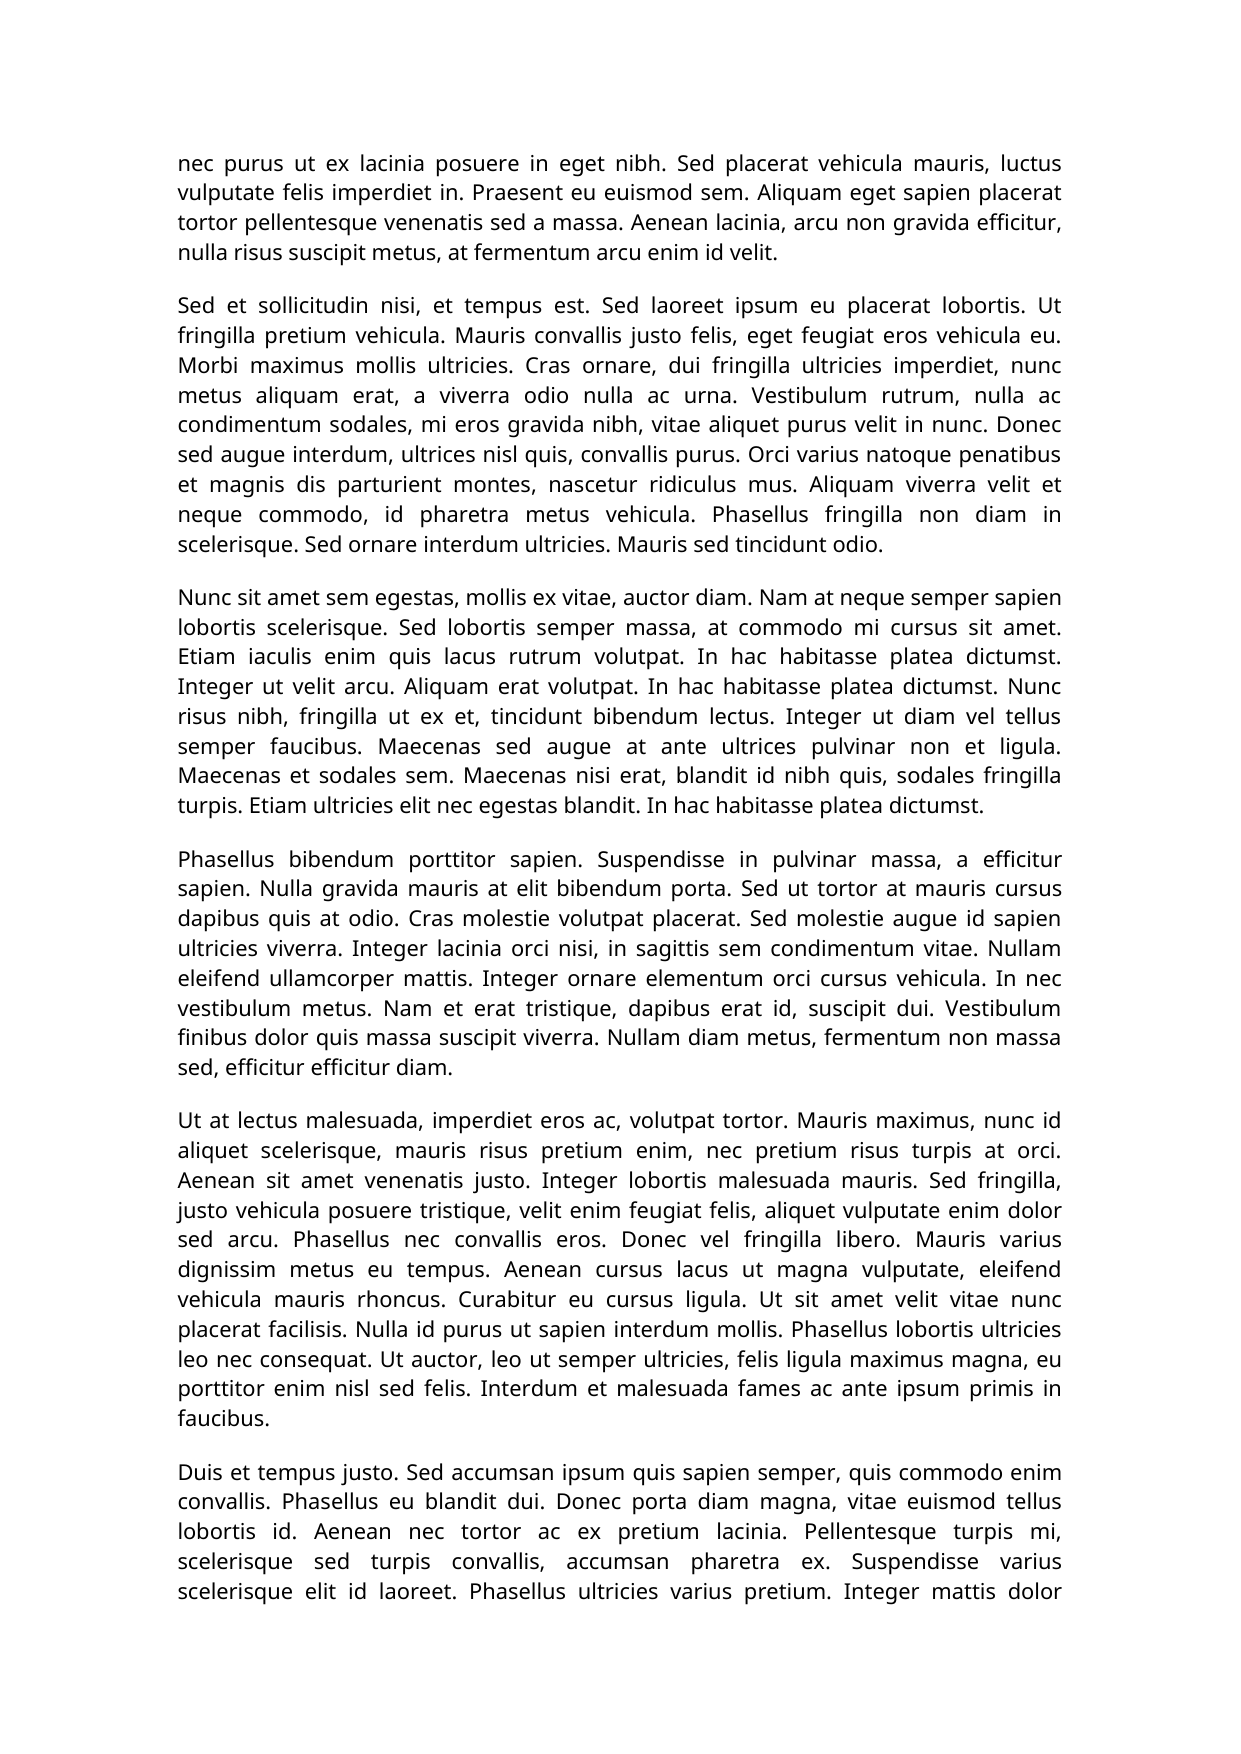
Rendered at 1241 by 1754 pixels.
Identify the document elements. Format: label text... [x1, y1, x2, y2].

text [177, 148, 1063, 267]
text Phasellus bibendum porttitor sapien. Suspendisse in pulvinar massa, a efficitur sapien. Nulla gravida mauris at elit bibendum porta. Sed ut tortor at mauris cursus dapibus quis at odio. Cras molestie volutpat placerat. Sed molestie augue id sapien ultricies viverra. Integer lacinia orci nisi, in sagittis sem condimentum vitae. Nullam eleifend ullamcorper mattis. Integer ornare elementum orci cursus vehicula. In nec vestibulum metus. Nam et erat tristique, dapibus erat id, suscipit dui. Vestibulum finibus dolor quis massa suscipit viverra. Nullam diam metus, fermentum non massa sed, efficitur efficitur diam. [177, 843, 1063, 1082]
text Nunc sit amet sem egestas, mollis ex vitae, auctor diam. Nam at neque semper sapien lobortis scelerisque. Sed lobortis semper massa, at commodo mi cursus sit amet. Etiam iaculis enim quis lacus rutrum volutpat. In hac habitasse platea dictumst. Integer ut velit arcu. Aliquam erat volutpat. In hac habitasse platea dictumst. Nunc risus nibh, fringilla ut ex et, tincidunt bibendum lectus. Integer ut diam vel tellus semper faucibus. Maecenas sed augue at ante ultrices pulvinar non et ligula. Maecenas et sodales sem. Maecenas nisi erat, blandit id nibh quis, sodales fringilla turpis. Etiam ultricies elit nec egestas blandit. In hac habitasse platea dictumst. [177, 582, 1063, 820]
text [177, 1456, 1063, 1605]
text Sed et sollicitudin nisi, et tempus est. Sed laoreet ipsum eu placerat lobortis. Ut fringilla pretium vehicula. Mauris convallis justo felis, eget feugiat eros vehicula eu. Morbi maximus mollis ultricies. Cras ornare, dui fringilla ultricies imperdiet, nunc metus aliquam erat, a viverra odio nulla ac urna. Vestibulum rutrum, nulla ac condimentum sodales, mi eros gravida nibh, vitae aliquet purus velit in nunc. Donec sed augue interdum, ultrices nisl quis, convallis purus. Orci varius natoque penatibus et magnis dis parturient montes, nascetur ridiculus mus. Aliquam viverra velit et neque commodo, id pharetra metus vehicula. Phasellus fringilla non diam in scelerisque. Sed ornare interdum ultricies. Mauris sed tincidunt odio. [177, 290, 1063, 558]
text Ut at lectus malesuada, imperdiet eros ac, volutpat tortor. Mauris maximus, nunc id aliquet scelerisque, mauris risus pretium enim, nec pretium risus turpis at orci. Aenean sit amet venenatis justo. Integer lobortis malesuada mauris. Sed fringilla, justo vehicula posuere tristique, velit enim feugiat felis, aliquet vulputate enim dolor sed arcu. Phasellus nec convallis eros. Donec vel fringilla libero. Mauris varius dignissim metus eu tempus. Aenean cursus lacus ut magna vulputate, eleifend vehicula mauris rhoncus. Curabitur eu cursus ligula. Ut sit amet velit vitae nunc placerat facilisis. Nulla id purus ut sapien interdum mollis. Phasellus lobortis ultricies leo nec consequat. Ut auctor, leo ut semper ultricies, felis ligula maximus magna, eu porttitor enim nisl sed felis. Interdum et malesuada fames ac ante ipsum primis in faucibus. [177, 1105, 1063, 1433]
